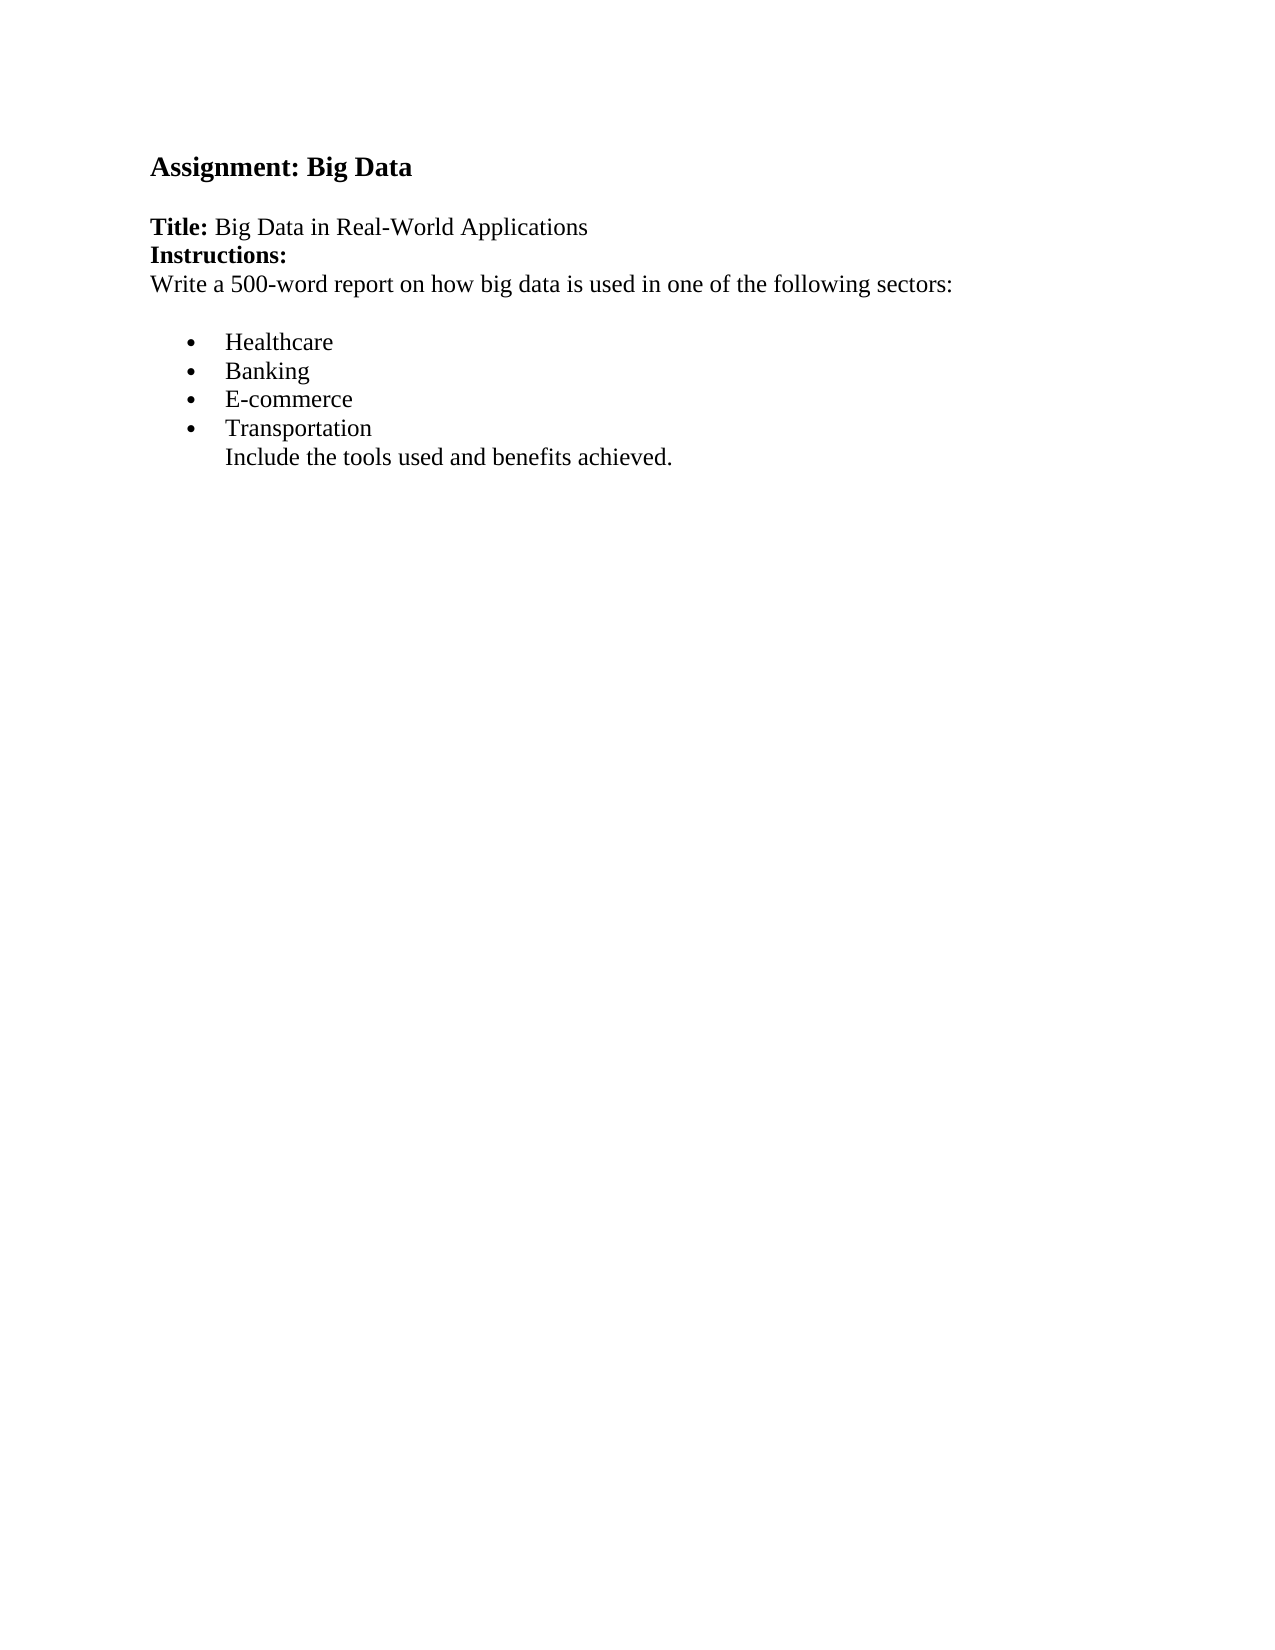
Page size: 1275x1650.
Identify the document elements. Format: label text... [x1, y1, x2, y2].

text Title: Big Data in Real-World Applications Instructions: Write a 500-word report on how big data is used in one of the following sectors: [150, 212, 1125, 298]
list Banking [187, 356, 1125, 384]
list Transportation Include the tools used and benefits achieved. [187, 413, 1125, 471]
text Assignment: Big Data [150, 150, 1125, 182]
list E-commerce [187, 384, 1125, 413]
list Healthcare [187, 327, 1125, 356]
